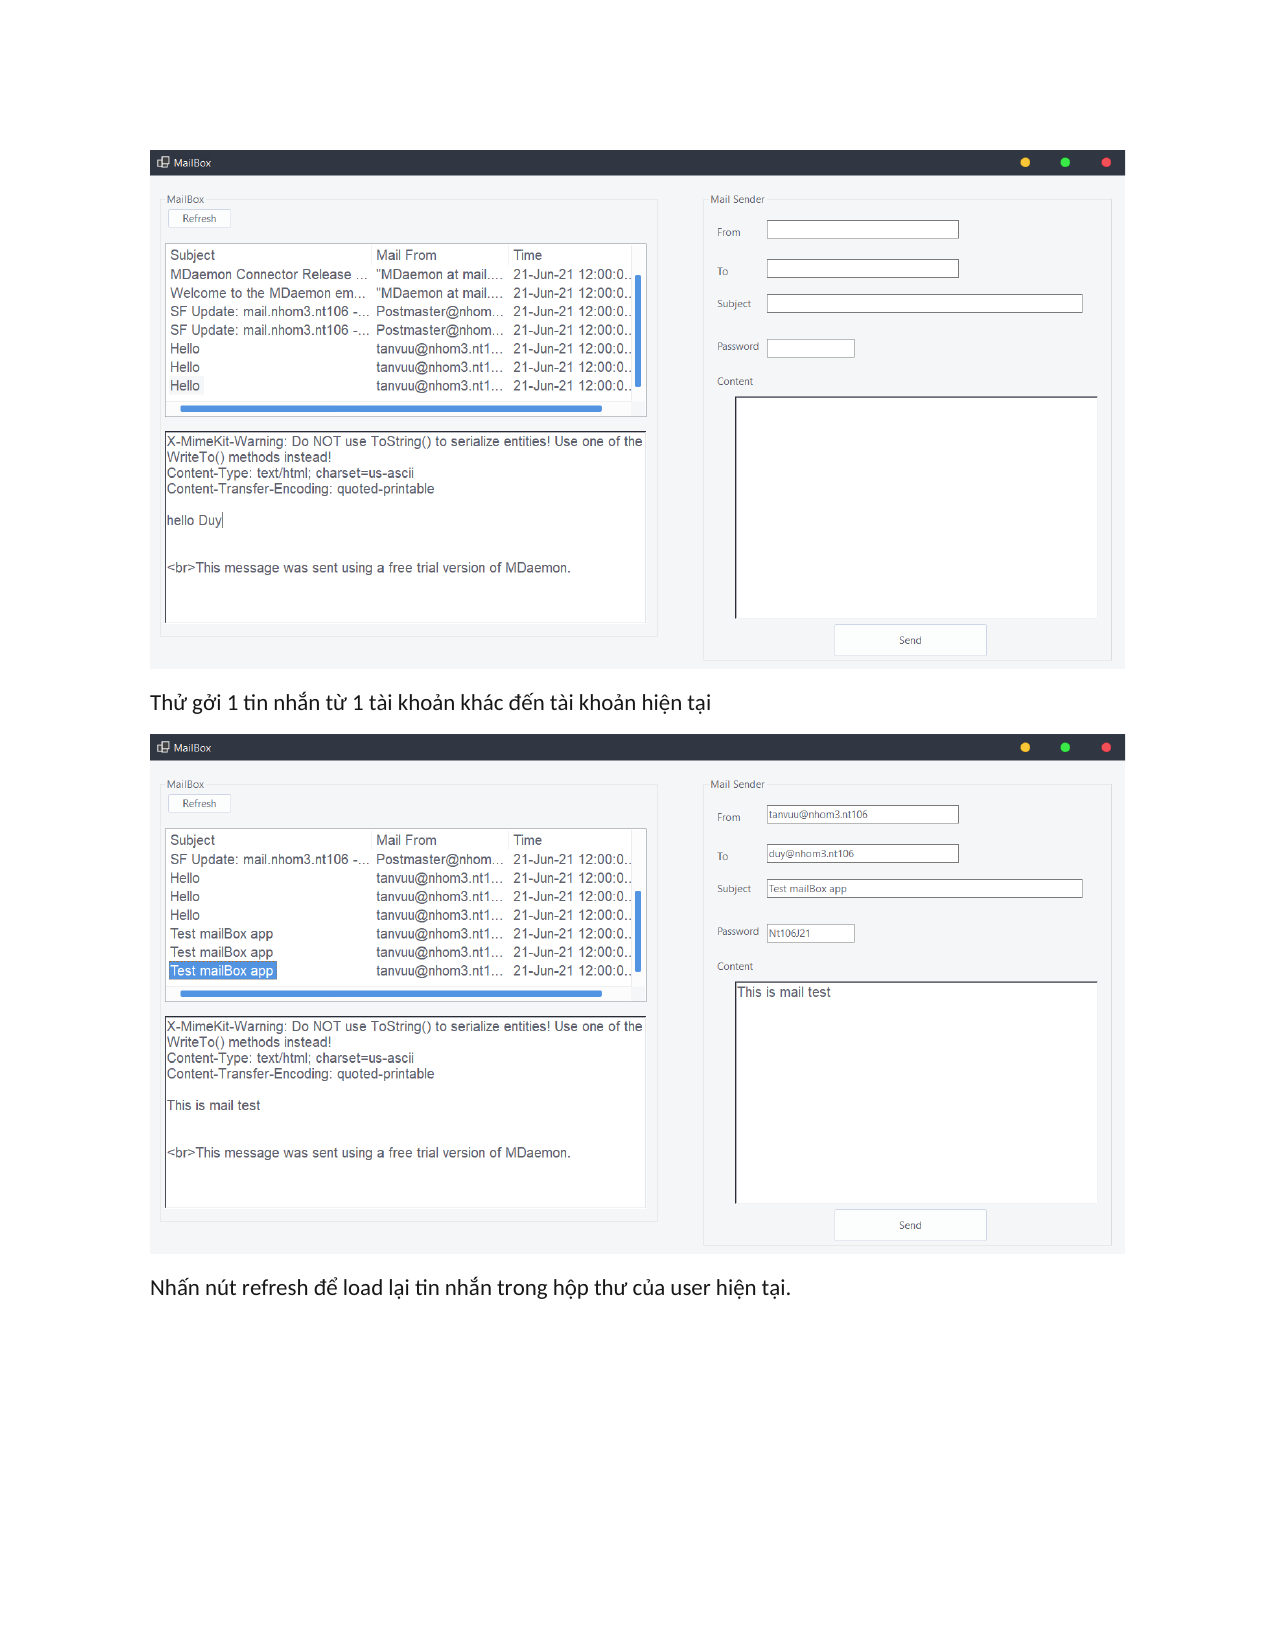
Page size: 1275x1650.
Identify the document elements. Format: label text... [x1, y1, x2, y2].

text Thử gởi 1 tin nhắn từ 1 tài khoản khác đến tài khoản hiện tại [150, 688, 1125, 716]
picture [150, 150, 1125, 669]
text Nhấn nút refresh để load lại tin nhắn trong hộp thư của user hiện tại. [150, 1273, 1125, 1301]
picture [150, 734, 1125, 1254]
